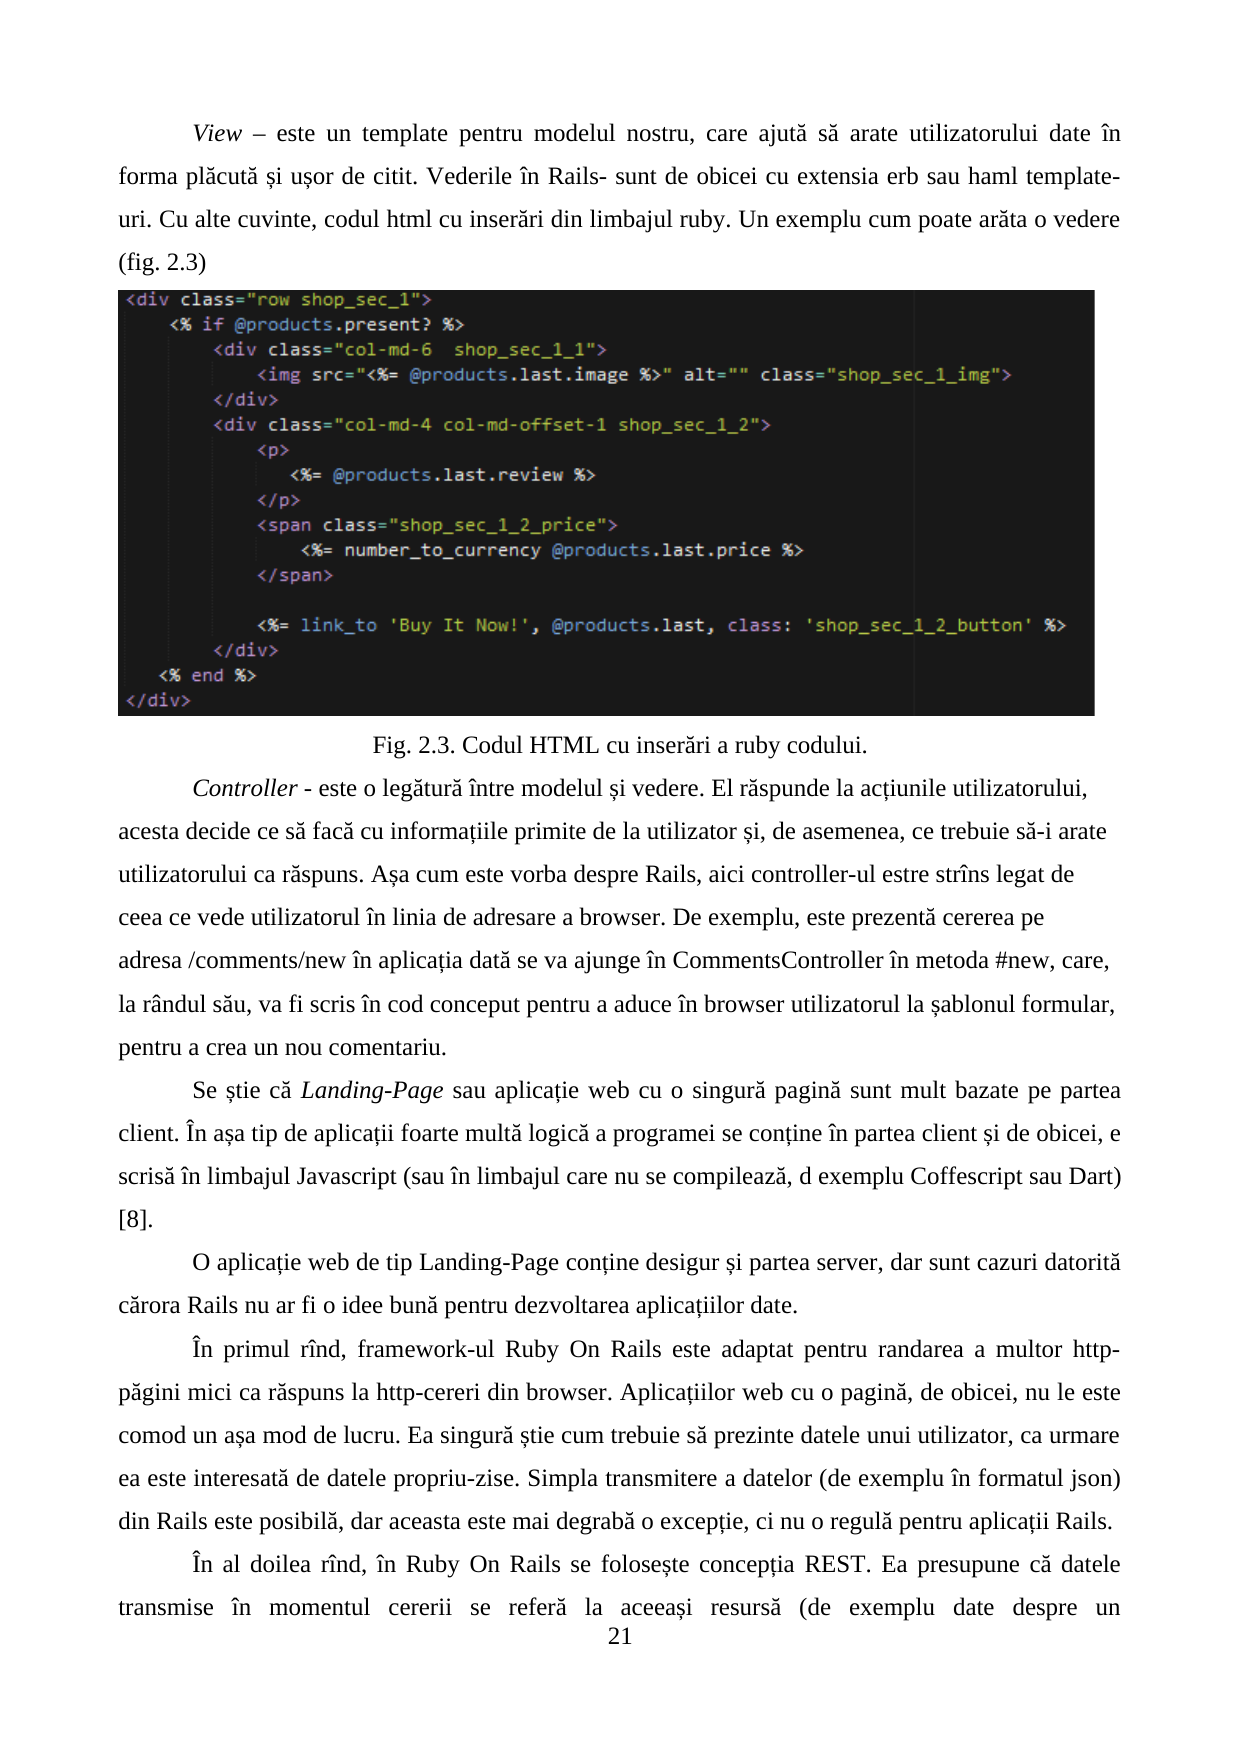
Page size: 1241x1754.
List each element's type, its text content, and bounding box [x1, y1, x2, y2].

text Se știe că Landing-Page sau aplicație web cu o singură pagină sunt mult bazate pe partea client. În așa tip de aplicații foarte multă logică a programei se conține în partea client și de obicei, e scrisă în limbajul Javascript (sau în limbajul care nu se compilează, d exemplu Coffescript sau Dart) [8]. [118, 1075, 1122, 1233]
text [118, 1549, 1122, 1621]
picture [118, 290, 1095, 716]
text Controller - este o legătură între modelul și vedere. El răspunde la acțiunile utilizatorului, acesta decide ce să facă cu informațiile primite de la utilizator și, de asemenea, ce trebuie să-i arate utilizatorului ca răspuns. Așa cum este vorba despre Rails, aici controller-ul estre strîns legat de ceea ce vede utilizatorul în linia de adresare a browser. De exemplu, este prezentă cererea pe adresa /comments/new în aplicația dată se va ajunge în CommentsController în metoda #new, care, la rândul său, va fi scris în cod conceput pentru a aduce în browser utilizatorul la șablonul formular, pentru a crea un nou comentariu. [118, 773, 1122, 1061]
text Fig. 2.3. Codul HTML cu inserări a ruby codului. [118, 730, 1122, 759]
text O aplicație web de tip Landing-Page conține desigur și partea server, dar sunt cazuri datorită cărora Rails nu ar fi o idee bună pentru dezvoltarea aplicațiilor date. [118, 1247, 1122, 1319]
text În primul rînd, framework-ul Ruby On Rails este adaptat pentru randarea a multor http-păgini mici ca răspuns la http-cereri din browser. Aplicațiilor web cu o pagină, de obicei, nu le este comod un așa mod de lucru. Ea singură știe cum trebuie să prezinte datele unui utilizator, ca urmare ea este interesată de datele propriu-zise. Simpla transmitere a datelor (de exemplu în formatul json) din Rails este posibilă, dar aceasta este mai degrabă o excepție, ci nu o regulă pentru aplicații Rails. [118, 1334, 1122, 1535]
text View – este un template pentru modelul nostru, care ajută să arate utilizatorului date în forma plăcută și ușor de citit. Vederile în Rails- sunt de obicei cu extensia erb sau haml template-uri. Cu alte cuvinte, codul html cu inserări din limbajul ruby. Un exemplu cum poate arăta o vedere (fig. 2.3) [118, 118, 1122, 276]
